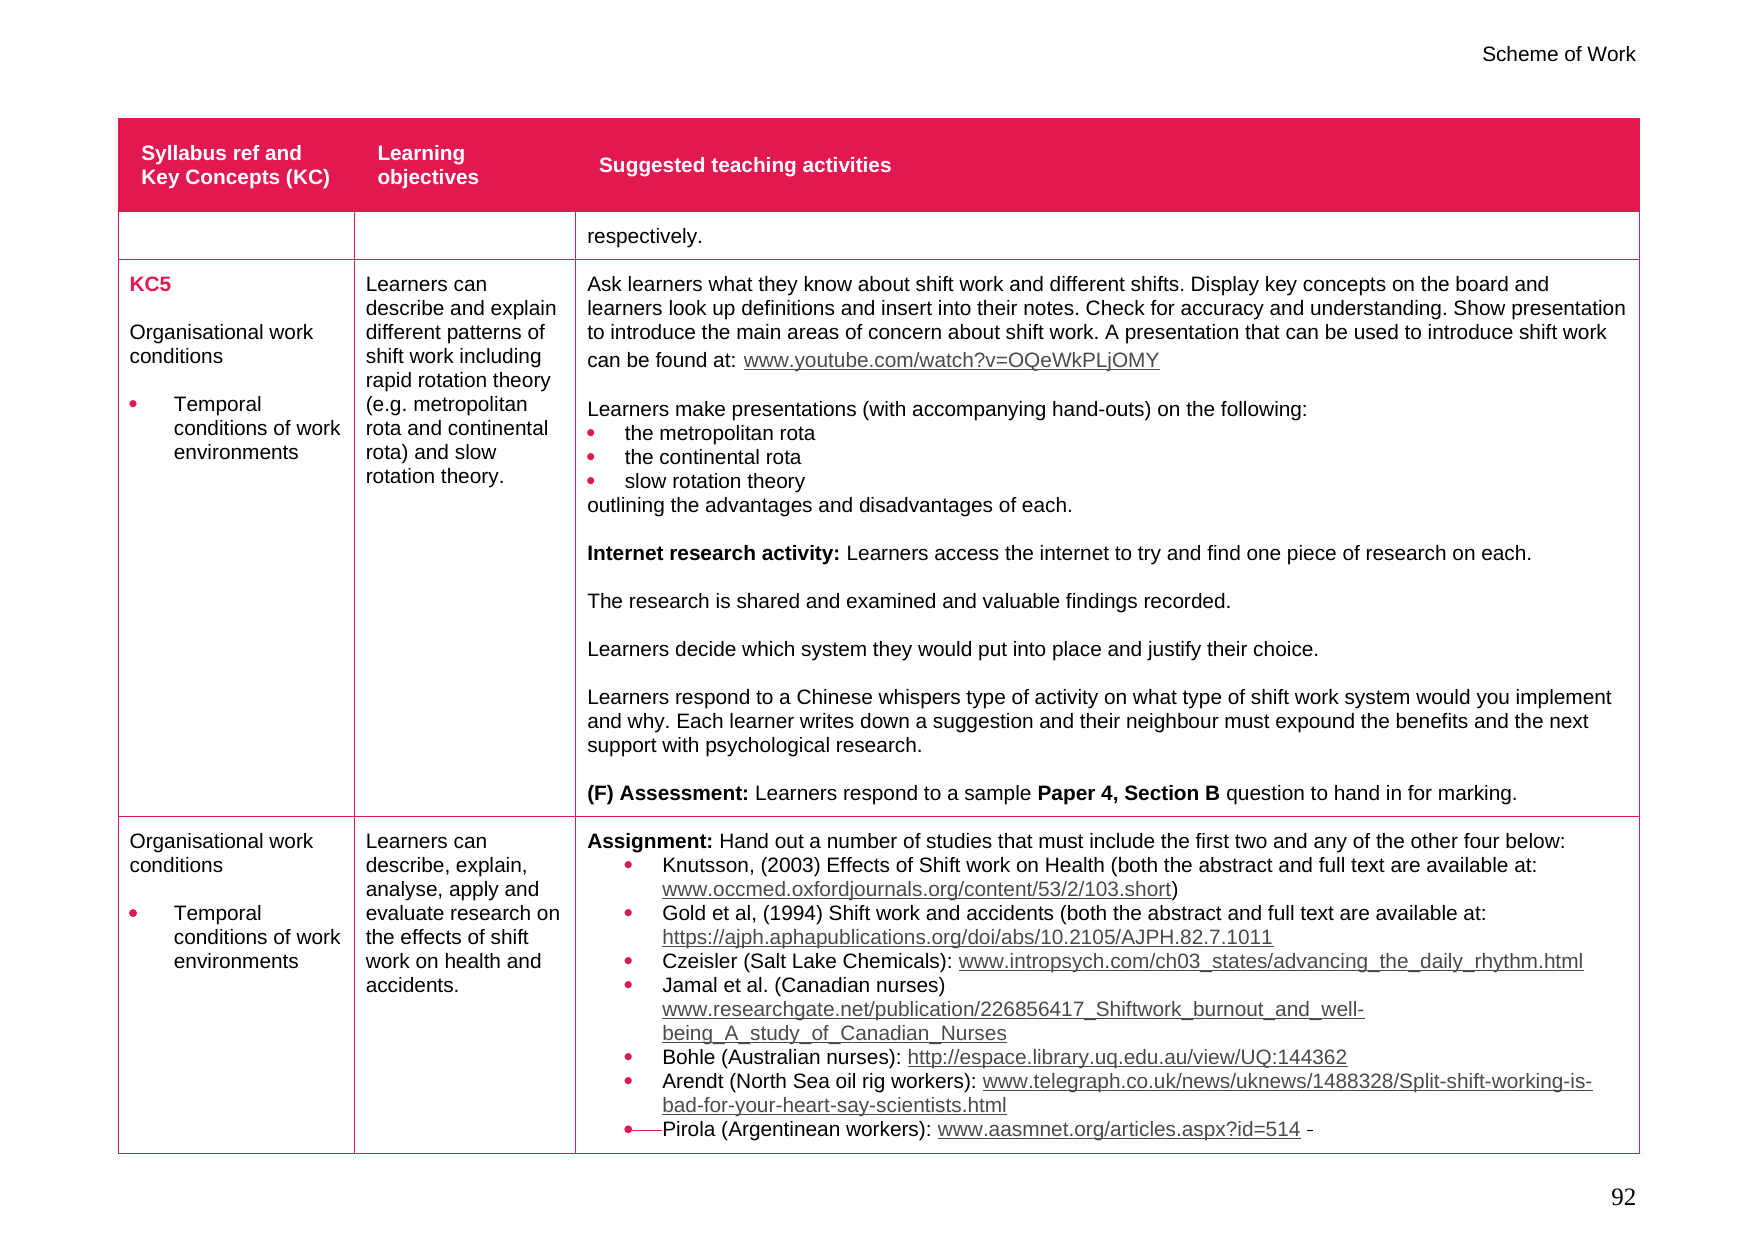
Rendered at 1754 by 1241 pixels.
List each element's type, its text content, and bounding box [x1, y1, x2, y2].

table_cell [576, 212, 1639, 259]
table_cell Assignment: Hand out a number of studies that must include the first two and any of the other four below: Knutsson, (2003) Effects of Shift work on Health (both the abstract and full text are available at: www.occmed.oxfordjournals.org/content/53/2/103.short) Gold et al, (1994) Shift work and accidents (both the abstract and full text are available at: https://ajph.aphapublications.org/doi/abs/10.2105/AJPH.82.7.1011 Czeisler (Salt Lake Chemicals): www.intropsych.com/ch03_states/advancing_the_daily_rhythm.html Jamal et al. (Canadian nurses) www.researchgate.net/publication/226856417_Shiftwork_burnout_and_well-being_A_study_of_Canadian_Nurses Bohle (Australian nurses): http://espace.library.uq.edu.au/view/UQ:144362 Arendt (North Sea oil rig workers): www.telegraph.co.uk/news/uknews/1488328/Split-shift-working-is-bad-for-your-heart-say-scientists.html Pirola (Argentinean workers): www.aasmnet.org/articles.aspx?id=514 [576, 817, 1639, 1153]
table_cell KC5 Organisational work conditions Temporal conditions of work environments [119, 260, 354, 816]
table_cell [119, 212, 354, 259]
table_cell Ask learners what they know about shift work and different shifts. Display key concepts on the board and learners look up definitions and insert into their notes. Check for accuracy and understanding. Show presentation to introduce the main areas of concern about shift work. A presentation that can be used to introduce shift work can be found at: www.youtube.com/watch?v=OQeWkPLjOMY Learners make presentations (with accompanying hand-outs) on the following: the metropolitan rota the continental rota slow rotation theory outlining the advantages and disadvantages of each. Internet research activity: Learners access the internet to try and find one piece of research on each. The research is shared and examined and valuable findings recorded. Learners decide which system they would put into place and justify their choice. Learners respond to a Chinese whispers type of activity on what type of shift work system would you implement and why. Each learner writes down a suggestion and their neighbour must expound the benefits and the next support with psychological research. (F) Assessment: Learners respond to a sample Paper 4, Section B question to hand in for marking. [576, 260, 1639, 816]
table_header Syllabus ref and Key Concepts (KC) [119, 119, 354, 211]
table_cell Organisational work conditions Temporal conditions of work environments [119, 817, 354, 1153]
table_cell Learners can describe, explain, analyse, apply and evaluate research on the effects of shift work on health and accidents. [355, 817, 575, 1153]
table_header Learning objectives [355, 119, 575, 211]
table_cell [355, 212, 575, 259]
table_cell Learners can describe and explain different patterns of shift work including rapid rotation theory (e.g. metropolitan rota and continental rota) and slow rotation theory. [355, 260, 575, 816]
table_header Suggested teaching activities [576, 119, 1639, 211]
